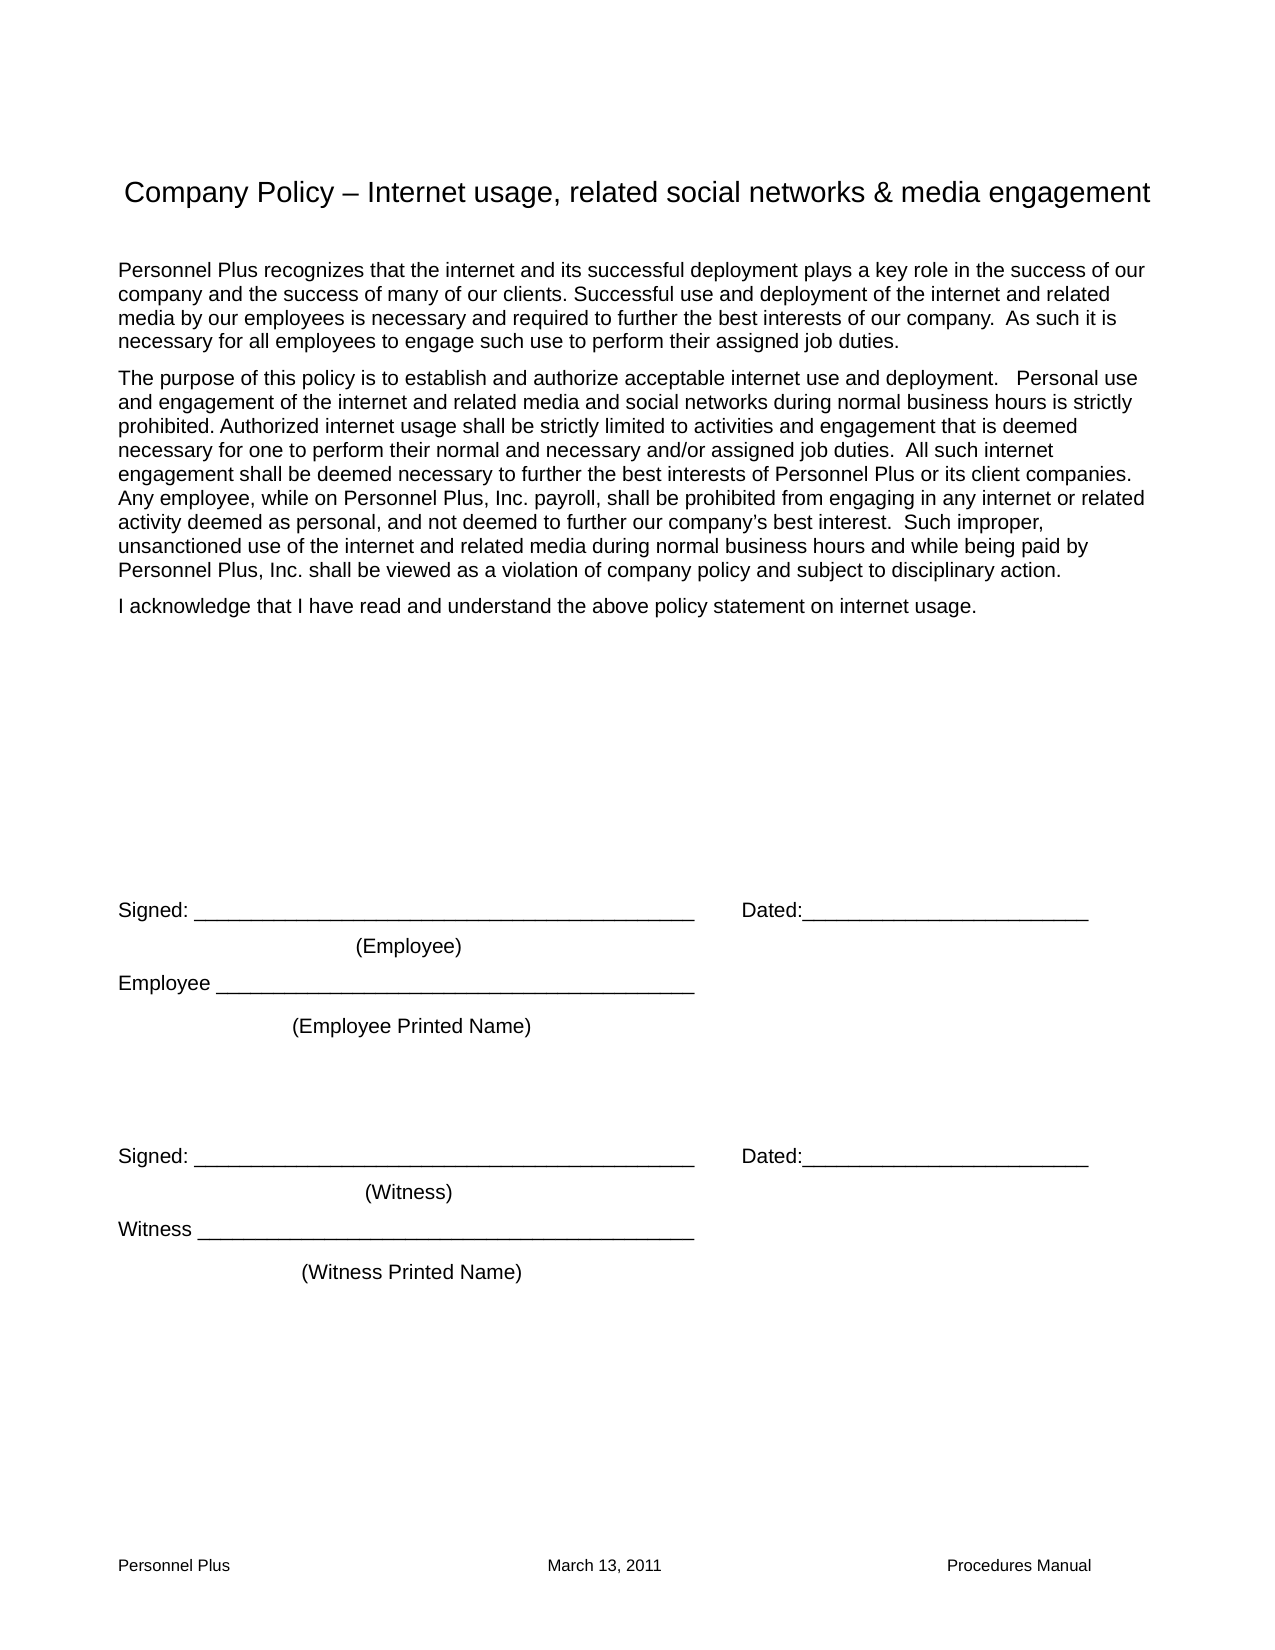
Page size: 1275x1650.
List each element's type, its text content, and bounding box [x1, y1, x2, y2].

text Personnel Plus recognizes that the internet and its successful deployment plays a key role in the success of our company and the success of many of our clients. Successful use and deployment of the internet and related media by our employees is necessary and required to further the best interests of our company. As such it is necessary for all employees to engage such use to perform their assigned job duties. [118, 257, 1156, 353]
text I acknowledge that I have read and understand the above policy statement on internet usage. [118, 594, 1156, 618]
text (Witness Printed Name) [118, 1253, 1153, 1286]
text (Employee Printed Name) [118, 1007, 1153, 1040]
text (Employee) [118, 934, 1153, 958]
text Signed: Dated: [118, 1143, 1153, 1167]
text The purpose of this policy is to establish and authorize acceptable internet use and deployment. Personal use and engagement of the internet and related media and social networks during normal business hours is strictly prohibited. Authorized internet usage shall be strictly limited to activities and engagement that is deemed necessary for one to perform their normal and necessary and/or assigned job duties. All such internet engagement shall be deemed necessary to further the best interests of Personnel Plus or its client companies. Any employee, while on Personnel Plus, Inc. payroll, shall be prohibited from engaging in any internet or related activity deemed as personal, and not deemed to further our company’s best interest. Such improper, unsanctioned use of the internet and related media during normal business hours and while being paid by Personnel Plus, Inc. shall be viewed as a violation of company policy and subject to disciplinary action. [118, 366, 1156, 581]
text Employee [118, 970, 1153, 994]
text Signed: Dated: [118, 897, 1153, 921]
text (Witness) [118, 1180, 1153, 1204]
text Witness [118, 1216, 1153, 1240]
subtitle Company Policy – Internet usage, related social networks & media engagement [119, 175, 1156, 208]
